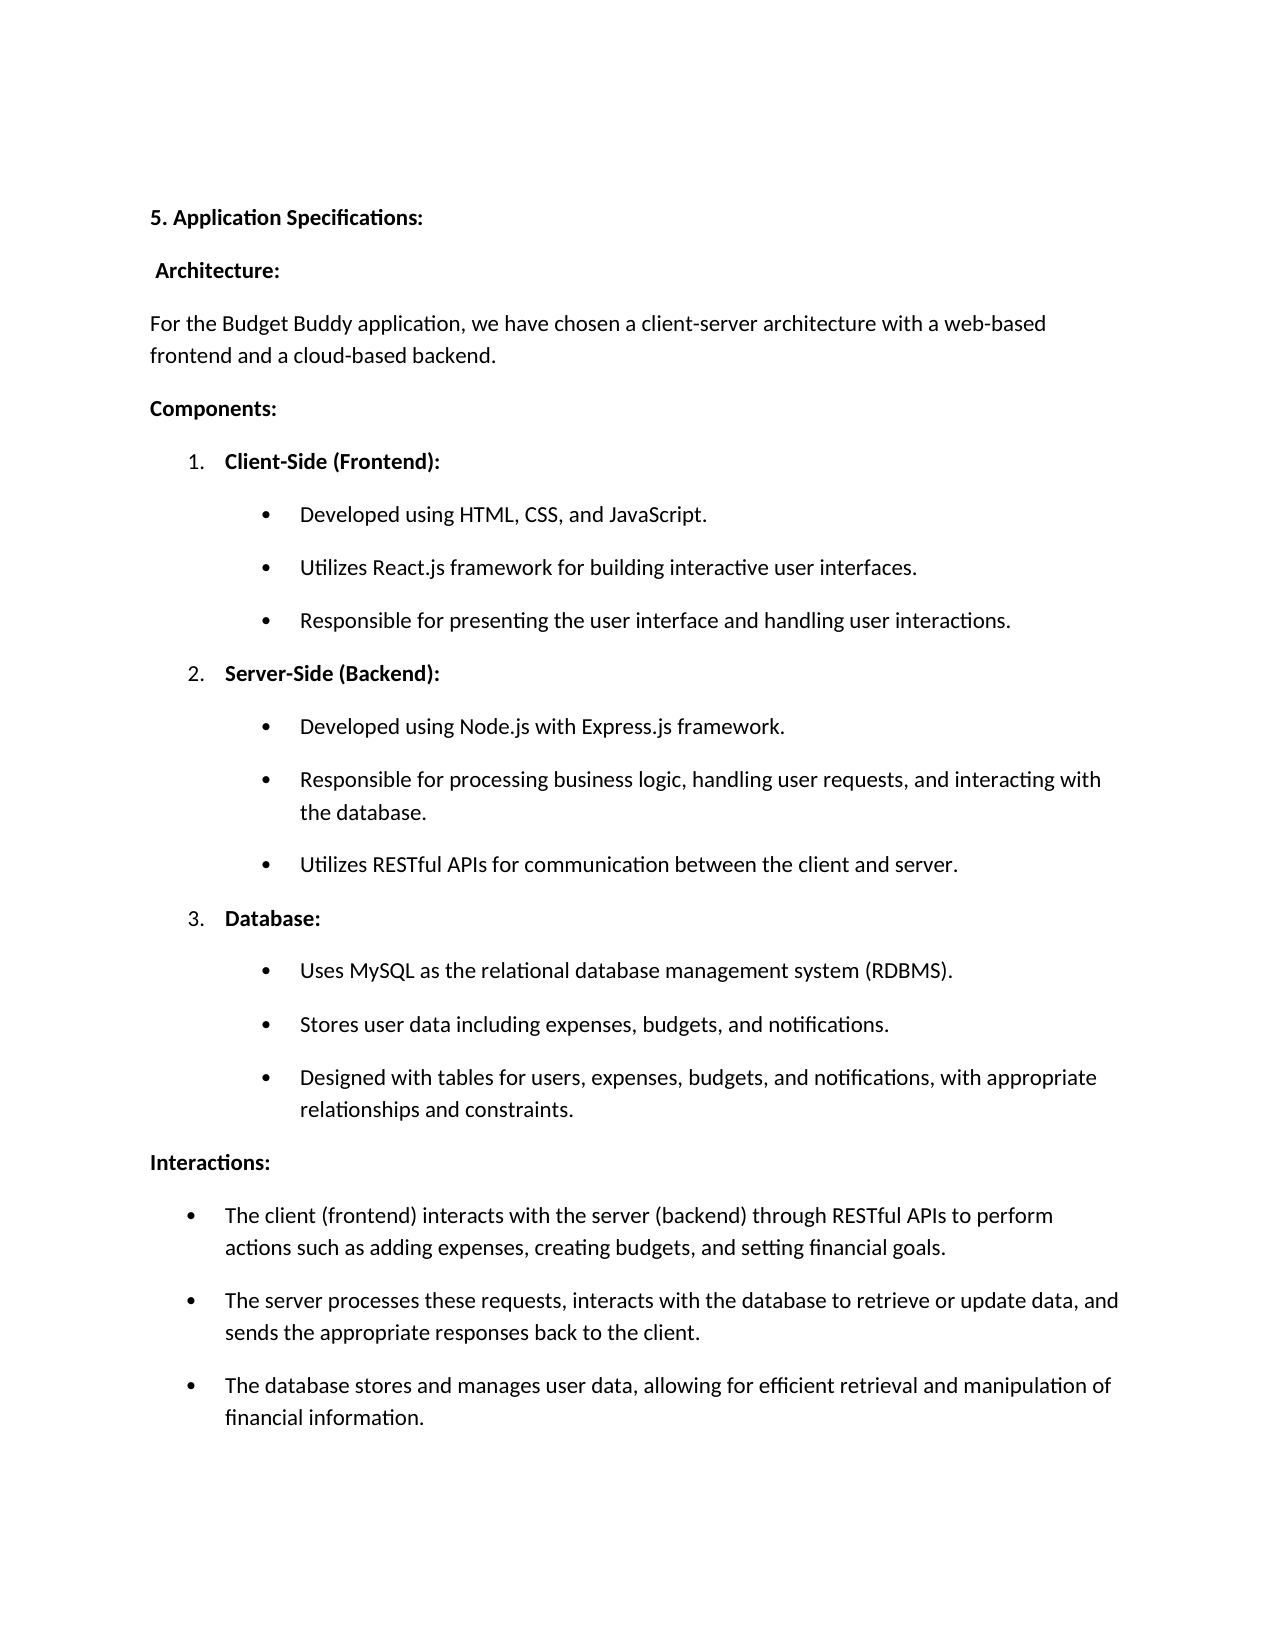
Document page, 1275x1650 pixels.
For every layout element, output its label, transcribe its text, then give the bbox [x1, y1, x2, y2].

list Designed with tables for users, expenses, budgets, and notifications, with appropriate relationships and constraints. [262, 1063, 1125, 1123]
text Architecture: [150, 256, 1125, 284]
list The database stores and manages user data, allowing for efficient retrieval and manipulation of financial information. [187, 1371, 1125, 1432]
list Server-Side (Backend): [187, 659, 1125, 687]
list Responsible for presenting the user interface and handling user interactions. [262, 606, 1125, 634]
list Stores user data including expenses, budgets, and notifications. [262, 1010, 1125, 1038]
list Developed using Node.js with Express.js framework. [262, 712, 1125, 740]
list Responsible for processing business logic, handling user requests, and interacting with the database. [262, 765, 1125, 826]
text Components: [150, 394, 1125, 422]
list Developed using HTML, CSS, and JavaScript. [262, 500, 1125, 528]
list Client-Side (Frontend): [187, 447, 1125, 475]
list The server processes these requests, interacts with the database to retrieve or update data, and sends the appropriate responses back to the client. [187, 1286, 1125, 1346]
list Database: [187, 904, 1125, 932]
text For the Budget Buddy application, we have chosen a client-server architecture with a web-based frontend and a cloud-based backend. [150, 309, 1125, 369]
list The client (frontend) interacts with the server (backend) through RESTful APIs to perform actions such as adding expenses, creating budgets, and setting financial goals. [187, 1201, 1125, 1261]
text Interactions: [150, 1148, 1125, 1176]
list Utilizes RESTful APIs for communication between the client and server. [262, 851, 1125, 879]
list Uses MySQL as the relational database management system (RDBMS). [262, 957, 1125, 985]
list Utilizes React.js framework for building interactive user interfaces. [262, 553, 1125, 581]
text 5. Application Specifications: [150, 203, 1125, 231]
